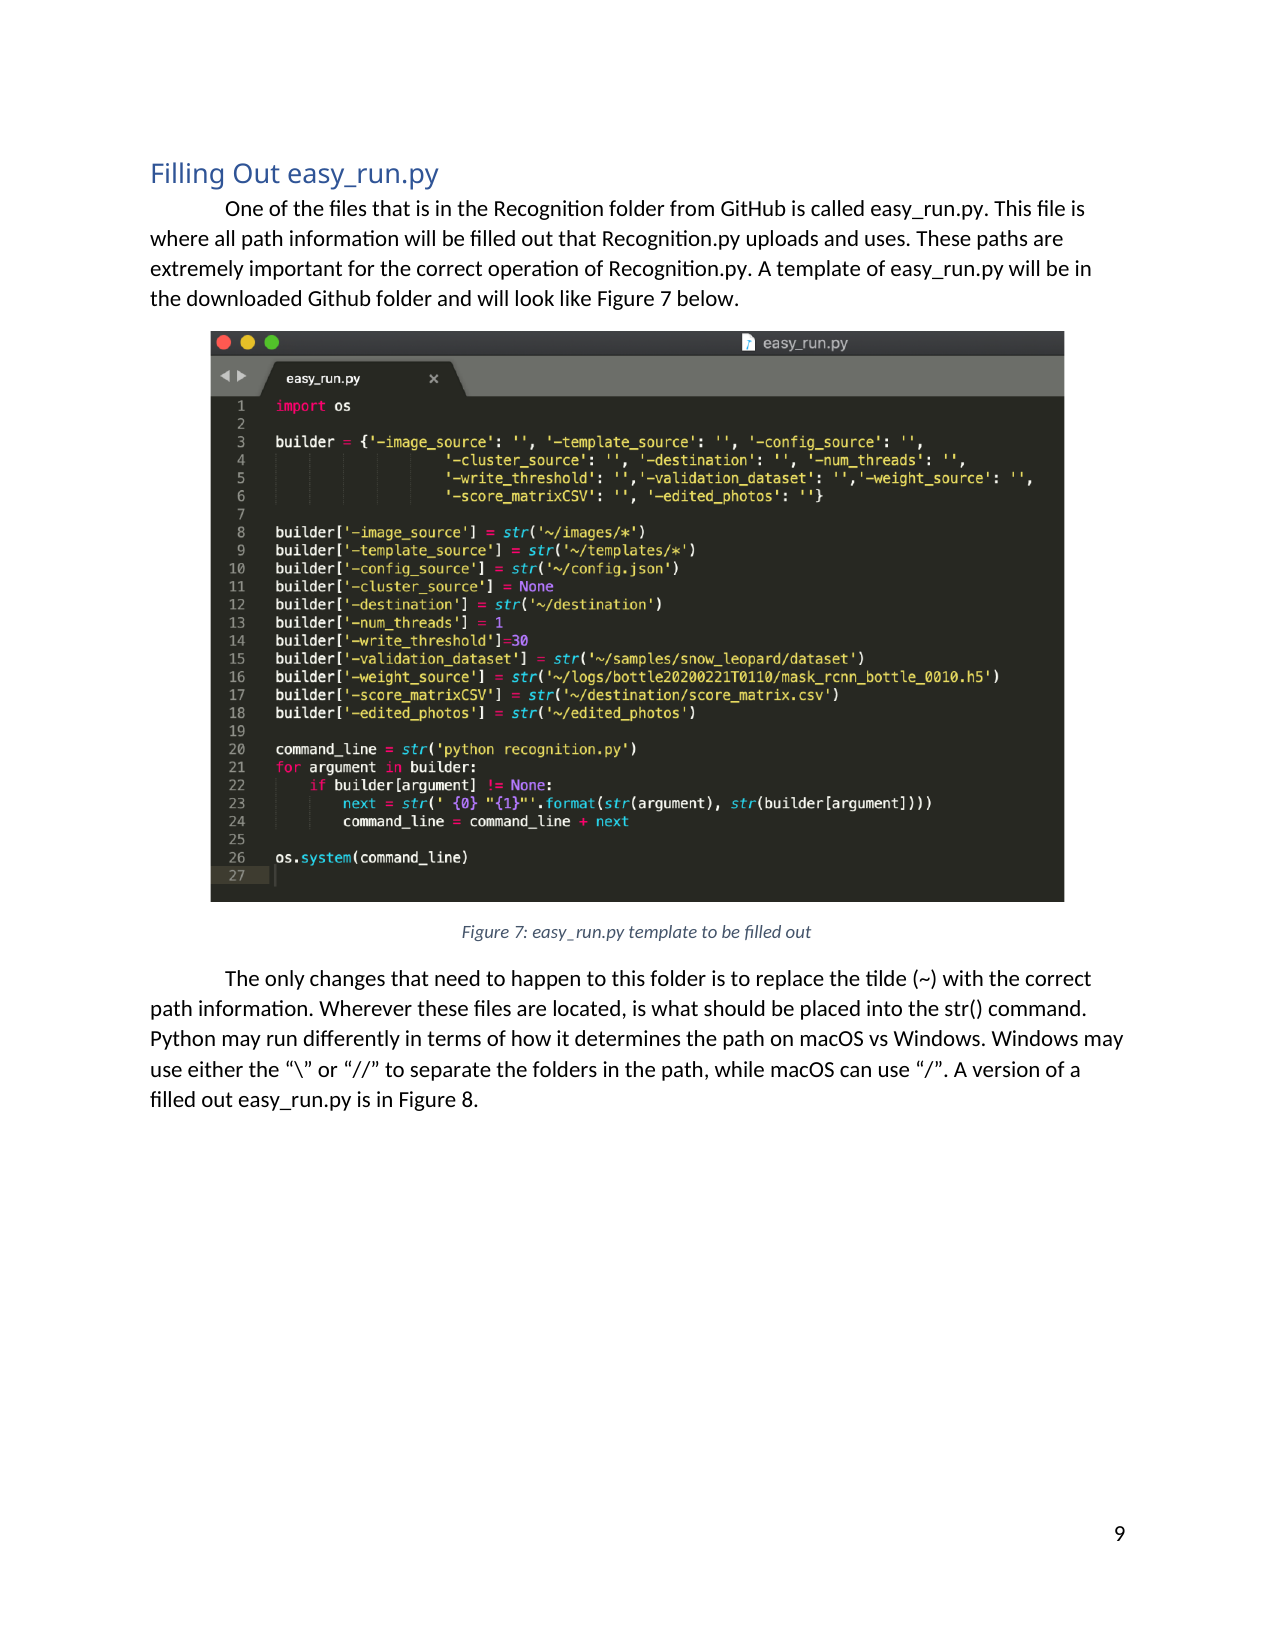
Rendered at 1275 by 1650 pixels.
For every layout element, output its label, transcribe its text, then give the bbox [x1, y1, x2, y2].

text The only changes that need to happen to this folder is to replace the tilde (~) with the correct path information. Wherever these files are located, is what should be placed into the str() command. Python may run differently in terms of how it determines the path on macOS vs Windows. Windows may use either the “\” or “//” to separate the folders in the path, while macOS can use “/”. A version of a filled out easy_run.py is in Figure 8. [150, 964, 1125, 1113]
text One of the files that is in the Recognition folder from GitHub is called easy_run.py. This file is where all path information will be filled out that Recognition.py uploads and uses. These paths are extremely important for the correct operation of Recognition.py. A template of easy_run.py will be in the downloaded Github folder and will look like Figure 7 below. [150, 194, 1125, 313]
picture [210, 331, 1065, 902]
text Figure 7: easy_run.py template to be filled out [150, 920, 1125, 943]
subtitle Filling Out easy_run.py [150, 154, 1125, 191]
